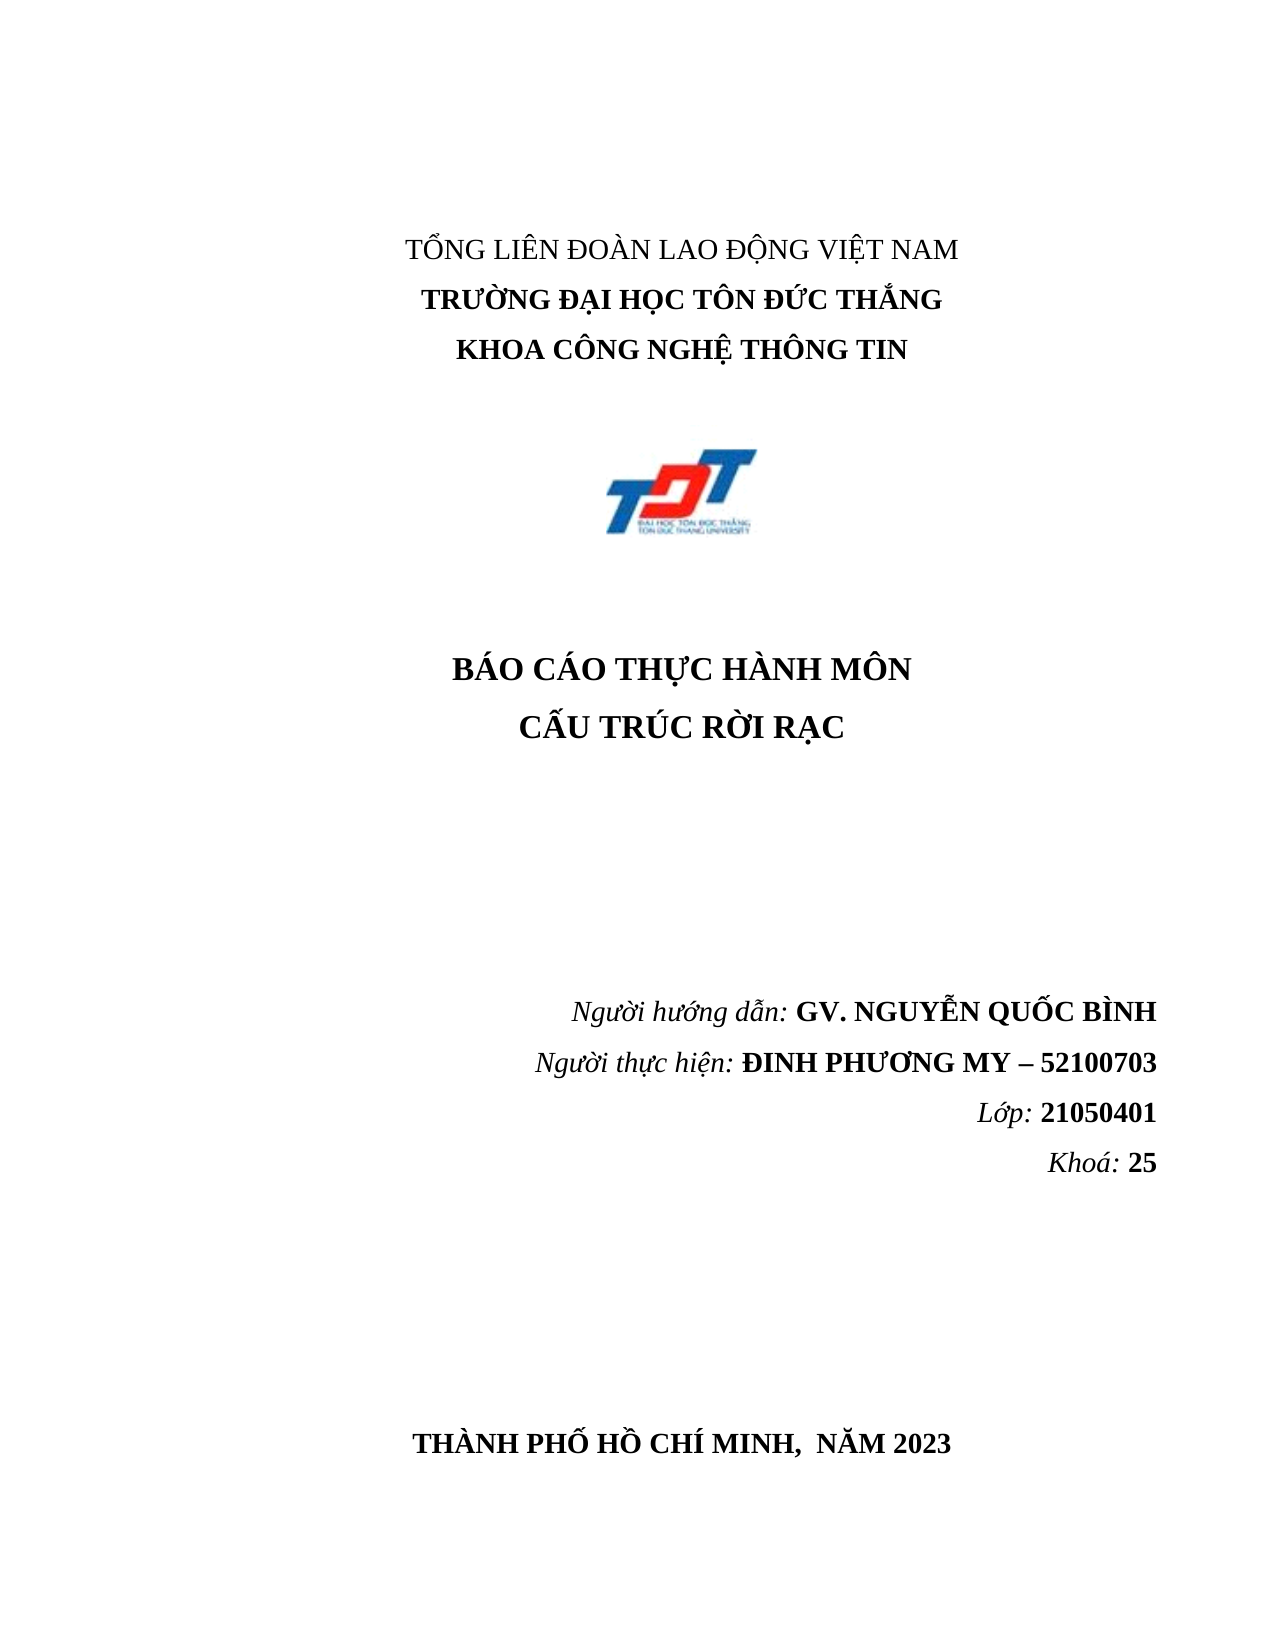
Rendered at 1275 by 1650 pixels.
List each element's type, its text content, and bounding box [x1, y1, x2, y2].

text TRƯỜNG ĐẠI HỌC TÔN ĐỨC THẮNG [207, 282, 1157, 316]
text THÀNH PHỐ HỒ CHÍ MINH, NĂM 2023 [207, 1426, 1157, 1459]
text Khoá: 25 [207, 1145, 1157, 1179]
text CẤU TRÚC RỜI RẠC [207, 707, 1157, 745]
text KHOA CÔNG NGHỆ THÔNG TIN [207, 332, 1157, 366]
text Người hướng dẫn: GV. Nguyễn Quốc Bình [207, 994, 1157, 1028]
picture [606, 425, 758, 568]
text BÁO CÁO THỰC HÀNH MÔN [207, 649, 1157, 688]
text Người thực hiện: Đinh Phương My – 52100703 [207, 1045, 1157, 1078]
text TỔNG LIÊN ĐOÀN LAO ĐỘNG VIỆT NAM [207, 232, 1157, 265]
text Lớp: 21050401 [207, 1095, 1157, 1129]
